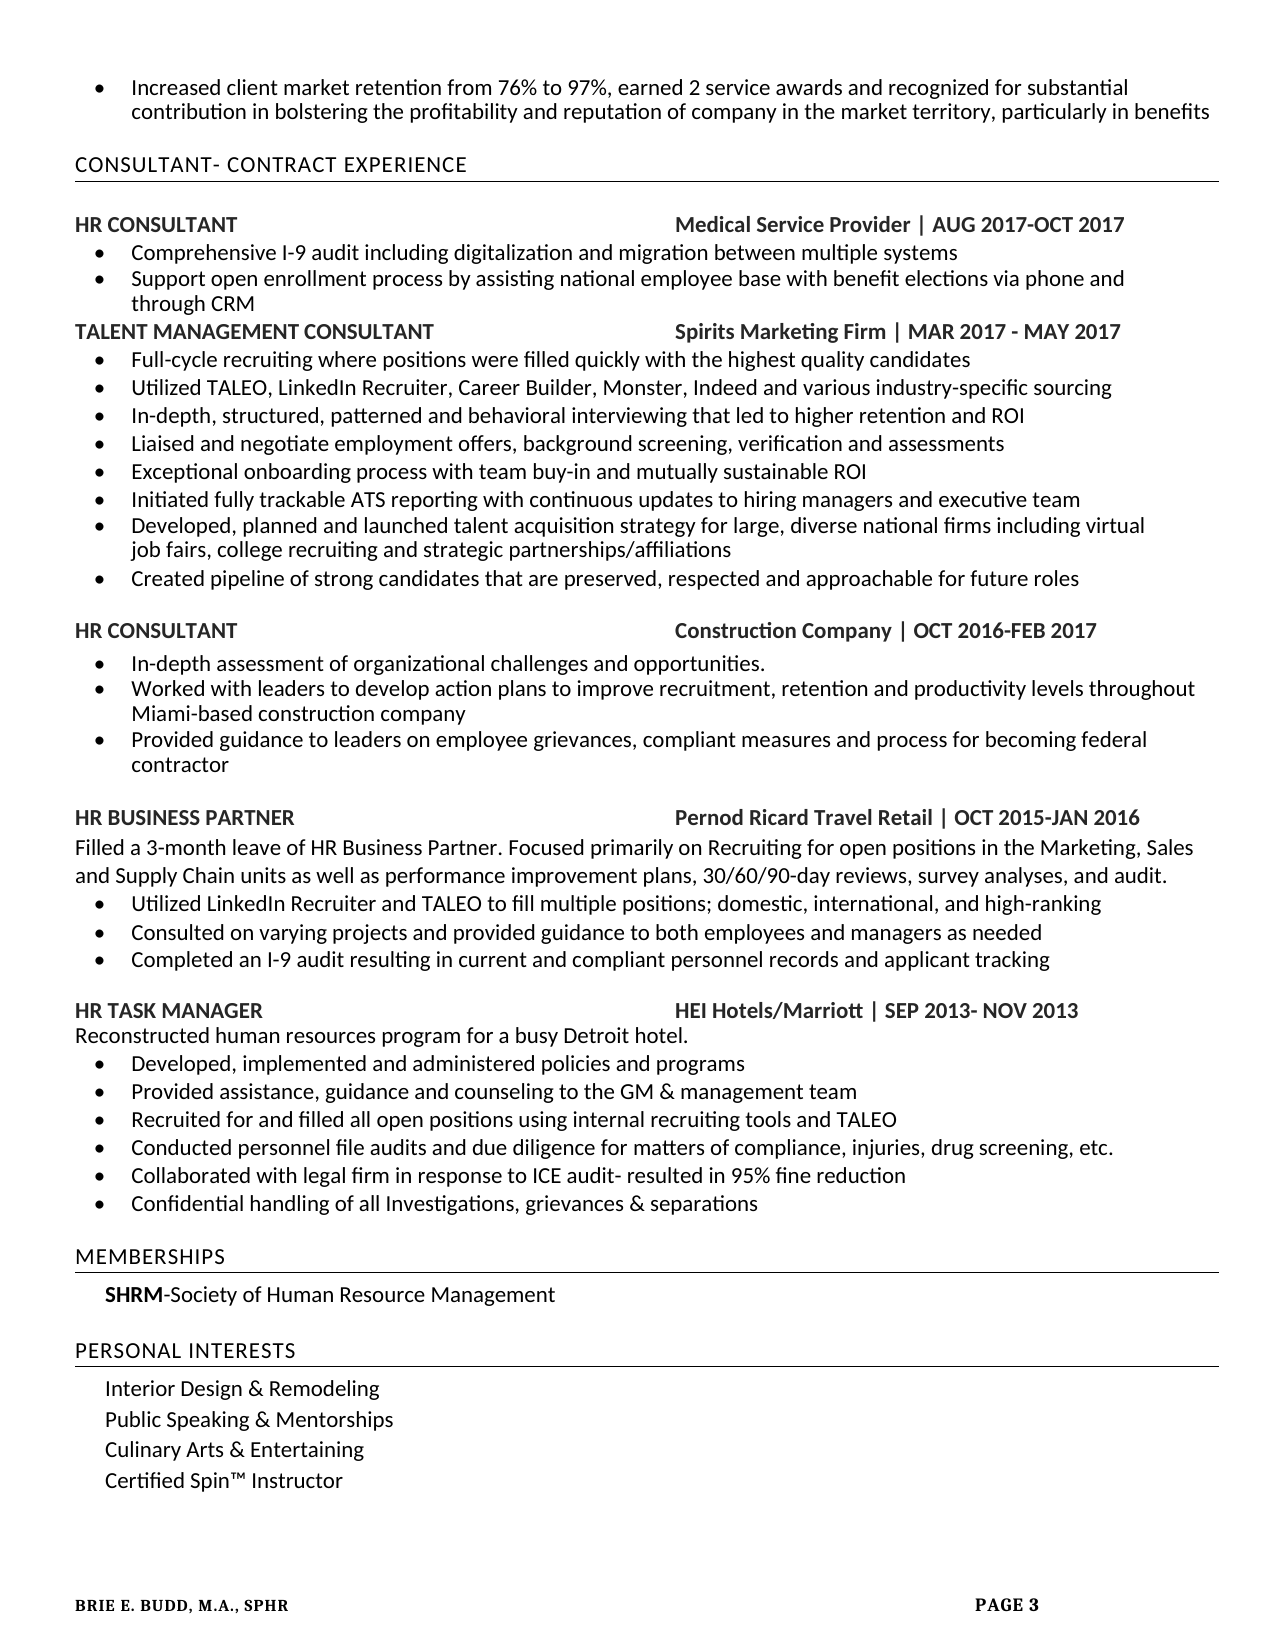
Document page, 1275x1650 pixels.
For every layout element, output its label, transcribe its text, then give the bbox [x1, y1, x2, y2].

list Developed, planned and launched talent acquisition strategy for large, diverse national firms including virtual job fairs, college recruiting and strategic partnerships/affiliations [94, 513, 1171, 564]
list Utilized LinkedIn Recruiter and TALEO to fill multiple positions; domestic, international, and high-ranking [94, 889, 1219, 918]
list Conducted personnel file audits and due diligence for matters of compliance, injuries, drug screening, etc. [94, 1133, 1219, 1161]
text Talent Management Consultant Spirits Marketing Firm | Mar 2017 - May 2017 [75, 317, 1219, 345]
subtitle Personal interests [75, 1336, 1219, 1366]
list Liaised and negotiate employment offers, background screening, verification and assessments [94, 429, 1219, 457]
list Recruited for and filled all open positions using internal recruiting tools and TALEO [94, 1105, 1219, 1133]
text Reconstructed human resources program for a busy Detroit hotel. [75, 1024, 1212, 1049]
list Confidential handling of all Investigations, grievances & separations [94, 1189, 1219, 1217]
text SHRM-Society of Human Resource Management [105, 1280, 1219, 1308]
list Worked with leaders to develop action plans to improve recruitment, retention and productivity levels throughout Miami-based construction company [94, 677, 1219, 727]
list Comprehensive I-9 audit including digitalization and migration between multiple systems [94, 238, 1219, 266]
list Increased client market retention from 76% to 97%, earned 2 service awards and recognized for substantial contribution in bolstering the profitability and reputation of company in the market territory, particularly in benefits [94, 75, 1219, 126]
list Provided assistance, guidance and counseling to the GM & management team [94, 1077, 1219, 1105]
text Culinary Arts & Entertaining [105, 1435, 1219, 1463]
text hr consultant Medical Service Provider | aug 2017-oct 2017 [75, 209, 1219, 238]
text Public Speaking & Mentorships [105, 1405, 1219, 1433]
subtitle hr consultant Construction Company | oct 2016-feb 2017 [75, 617, 1219, 645]
list Exceptional onboarding process with team buy-in and mutually sustainable ROI [94, 457, 1219, 485]
subtitle CONSULTANT- CONTRACT EXPERIENCE [75, 151, 1219, 181]
text Certified Spin™ Instructor [105, 1466, 1219, 1494]
list Consulted on varying projects and provided guidance to both employees and managers as needed [94, 918, 1219, 946]
list In-depth assessment of organizational challenges and opportunities. [94, 652, 1219, 677]
list Collaborated with legal firm in response to ICE audit- resulted in 95% fine reduction [94, 1161, 1219, 1189]
list Utilized TALEO, LinkedIn Recruiter, Career Builder, Monster, Indeed and various industry-specific sourcing [94, 373, 1219, 401]
list Provided guidance to leaders on employee grievances, compliant measures and process for becoming federal contractor [94, 727, 1171, 778]
text HR Task Manager HEI Hotels/Marriott | Sep 2013- Nov 2013 [75, 999, 1212, 1024]
list Initiated fully trackable ATS reporting with continuous updates to hiring managers and executive team [94, 485, 1219, 513]
text Filled a 3-month leave of HR Business Partner. Focused primarily on Recruiting for open positions in the Marketing, Sales and Supply Chain units as well as performance improvement plans, 30/60/90-day reviews, survey analyses, and audit. [75, 833, 1219, 889]
list Completed an I-9 audit resulting in current and compliant personnel records and applicant tracking [94, 946, 1219, 974]
list In-depth, structured, patterned and behavioral interviewing that led to higher retention and ROI [94, 401, 1219, 429]
text Interior Design & Remodeling [105, 1374, 1219, 1402]
list Full-cycle recruiting where positions were filled quickly with the highest quality candidates [94, 345, 1219, 373]
list Created pipeline of strong candidates that are preserved, respected and approachable for future roles [94, 564, 1219, 592]
text HR Business Partner Pernod Ricard Travel Retail | Oct 2015-Jan 2016 [75, 803, 1219, 831]
list Developed, implemented and administered policies and programs [94, 1049, 1219, 1077]
list Support open enrollment process by assisting national employee base with benefit elections via phone and through CRM [94, 266, 1146, 317]
